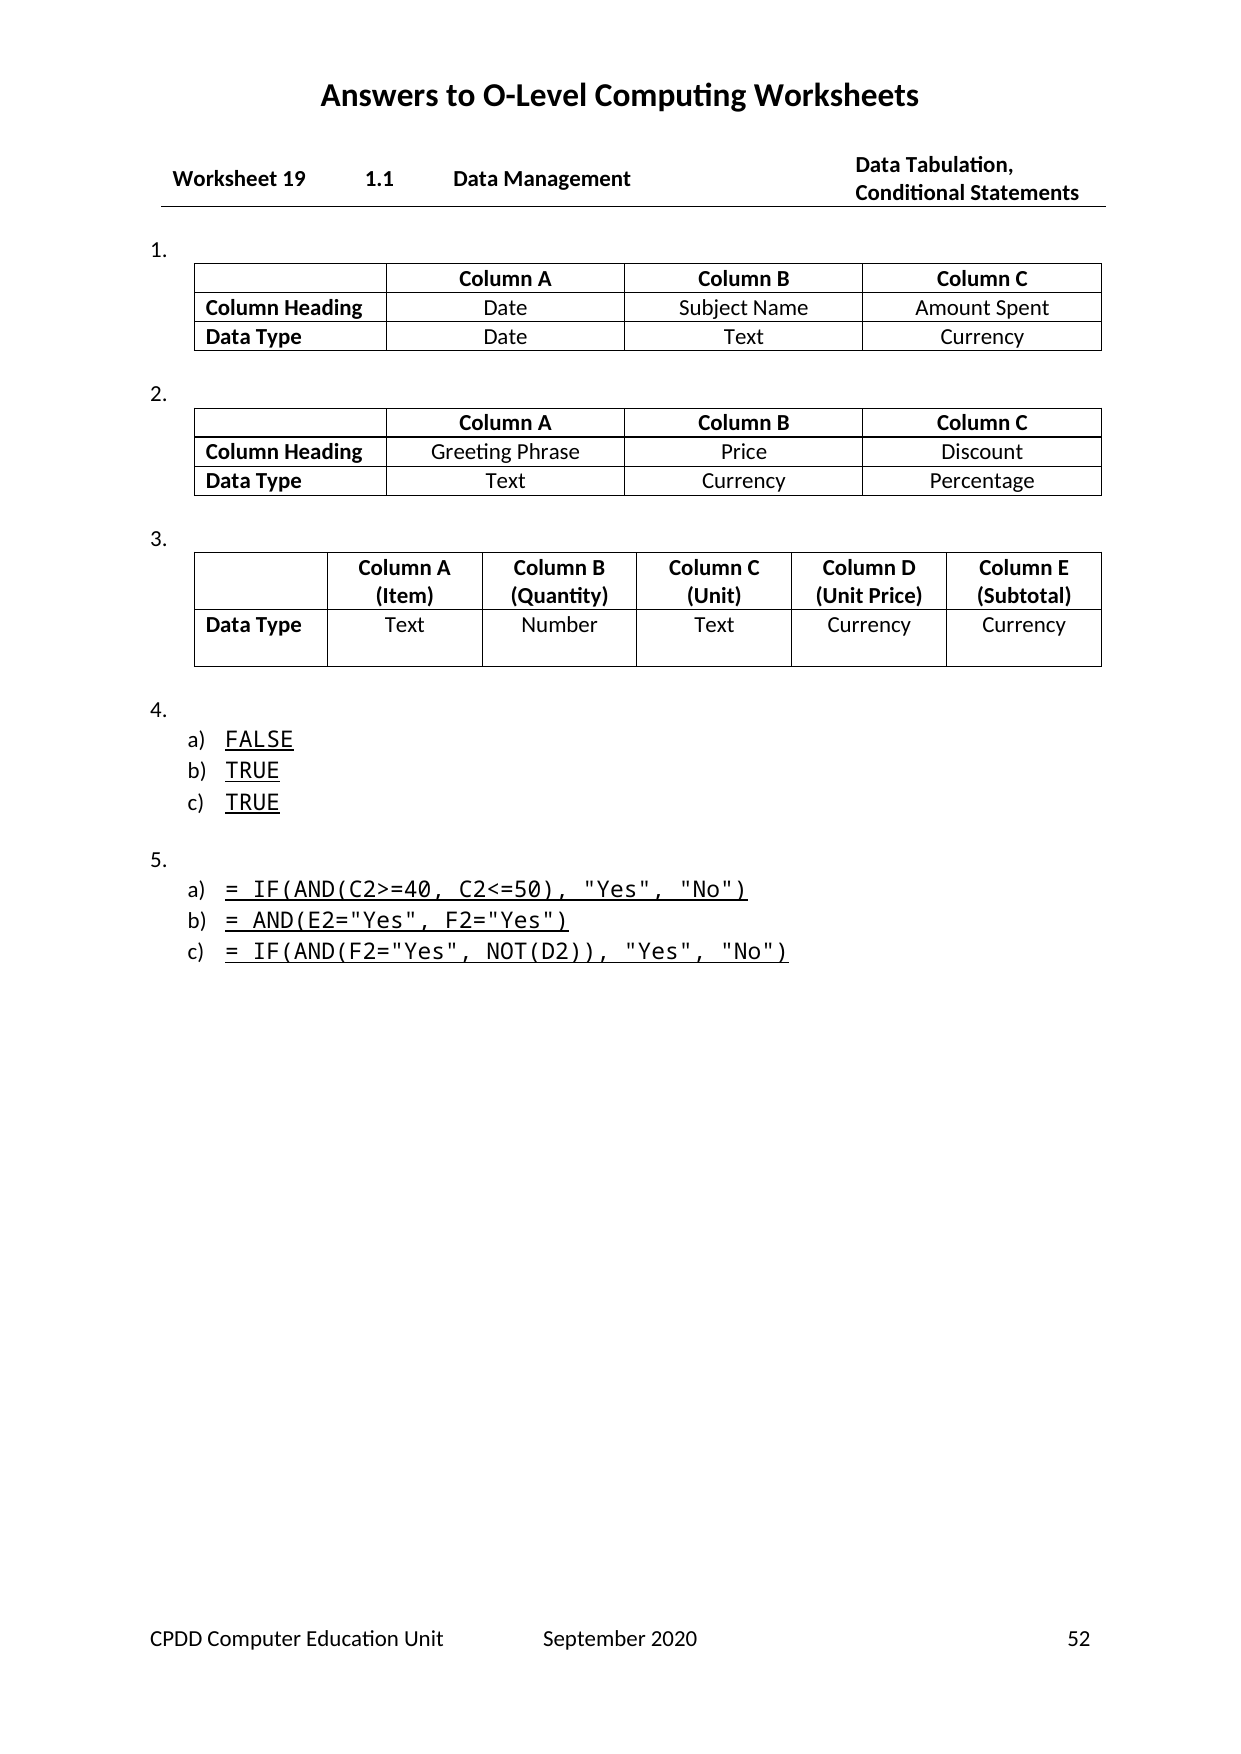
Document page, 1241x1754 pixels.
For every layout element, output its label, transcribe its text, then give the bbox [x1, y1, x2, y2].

table_header Column D (Unit Price) [792, 553, 946, 609]
table_header Column C (Unit) [637, 553, 791, 609]
table_header Column C [863, 409, 1101, 436]
table_cell Currency [863, 322, 1101, 350]
table_cell Data Type [195, 610, 327, 666]
table_cell Text [625, 322, 862, 350]
table_cell Subject Name [625, 293, 862, 321]
table_cell Amount Spent [863, 293, 1101, 321]
list TRUE [187, 754, 1090, 785]
table_cell Currency [792, 610, 946, 666]
table_header Data Tabulation, Conditional Statements [844, 150, 1106, 206]
table_cell Date [387, 322, 624, 350]
table_header [195, 553, 327, 609]
list = IF(AND(F2="Yes", NOT(D2)), "Yes", "No") [187, 935, 1090, 966]
list = IF(AND(C2>=40, C2<=50), "Yes", "No") [187, 873, 1090, 904]
table_cell Currency [947, 610, 1101, 666]
table_header Column A (Item) [328, 553, 482, 609]
table_cell Text [387, 467, 624, 494]
table_header Worksheet 19 [161, 150, 353, 206]
table_cell Currency [625, 467, 862, 494]
table_cell Text [328, 610, 482, 666]
table_cell Column Heading [195, 293, 386, 321]
table_cell Date [387, 293, 624, 321]
table_header [195, 409, 386, 436]
table_header Data Management [442, 150, 844, 206]
table_header Column B [625, 409, 862, 436]
table_header Column B [625, 264, 862, 292]
table_header Column E (Subtotal) [947, 553, 1101, 609]
table_cell Data Type [195, 467, 386, 494]
table_header Column B (Quantity) [483, 553, 636, 609]
table_header Column C [863, 264, 1101, 292]
list TRUE [187, 785, 1090, 817]
list FALSE [187, 723, 1090, 754]
table_header [195, 264, 386, 292]
table_cell Greeting Phrase [387, 438, 624, 466]
table_cell Percentage [863, 467, 1101, 494]
table_cell Price [625, 438, 862, 466]
table_cell Discount [863, 438, 1101, 466]
table_cell Text [637, 610, 791, 666]
table_cell Number [483, 610, 636, 666]
table_header 1.1 [353, 150, 442, 206]
table_cell Column Heading [195, 438, 386, 466]
table_header Column A [387, 409, 624, 436]
table_header Column A [387, 264, 624, 292]
table_cell Data Type [195, 322, 386, 350]
list = AND(E2="Yes", F2="Yes") [187, 904, 1090, 935]
